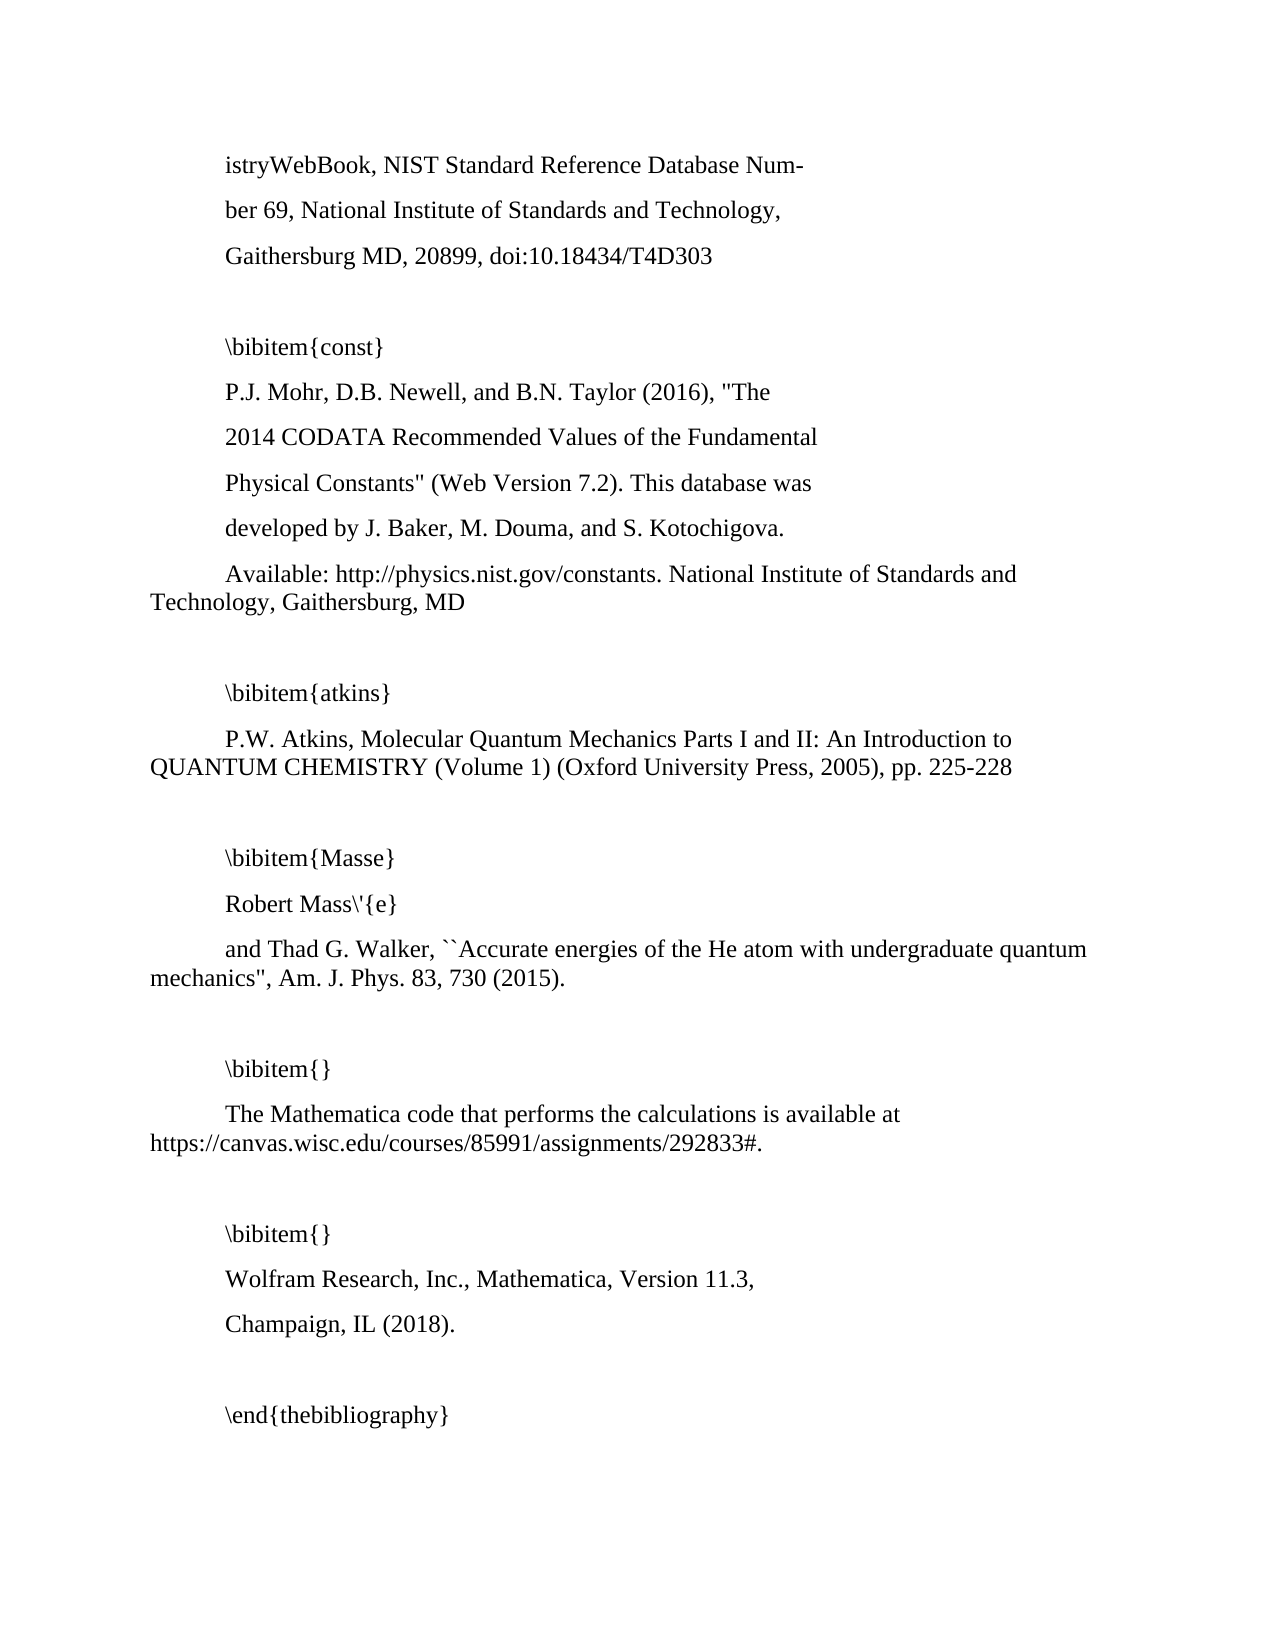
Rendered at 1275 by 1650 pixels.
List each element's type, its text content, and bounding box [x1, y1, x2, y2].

text Wolfram Research, Inc., Mathematica, Version 11.3, [150, 1264, 1125, 1293]
text Physical Constants" (Web Version 7.2). This database was [150, 468, 1125, 497]
text Gaithersburg MD, 20899, doi:10.18434/T4D303 [150, 241, 1125, 269]
text \bibitem{Masse} [150, 843, 1125, 872]
text Robert Mass\'{e} [150, 889, 1125, 917]
text \bibitem{} [150, 1219, 1125, 1247]
text Champaign, IL (2018). [150, 1309, 1125, 1338]
text ber 69, National Institute of Standards and Technology, [150, 195, 1125, 224]
text developed by J. Baker, M. Douma, and S. Kotochigova. [150, 513, 1125, 542]
text \bibitem{atkins} [150, 678, 1125, 707]
text P.W. Atkins, Molecular Quantum Mechanics Parts I and II: An Introduction to QUANTUM CHEMISTRY (Volume 1) (Oxford University Press, 2005), pp. 225-228 [150, 724, 1125, 781]
text \end{thebibliography} [150, 1400, 1125, 1429]
text istryWebBook, NIST Standard Reference Database Num- [150, 150, 1125, 179]
text Available: http://physics.nist.gov/constants. National Institute of Standards and Technology, Gaithersburg, MD [150, 559, 1125, 616]
text \bibitem{} [150, 1054, 1125, 1082]
text and Thad G. Walker, ``Accurate energies of the He atom with undergraduate quantum mechanics", Am. J. Phys. 83, 730 (2015). [150, 934, 1125, 992]
text P.J. Mohr, D.B. Newell, and B.N. Taylor (2016), "The [150, 377, 1125, 406]
text The Mathematica code that performs the calculations is available at https://canvas.wisc.edu/courses/85991/assignments/292833#. [150, 1099, 1125, 1157]
text 2014 CODATA Recommended Values of the Fundamental [150, 422, 1125, 451]
text \bibitem{const} [150, 332, 1125, 360]
